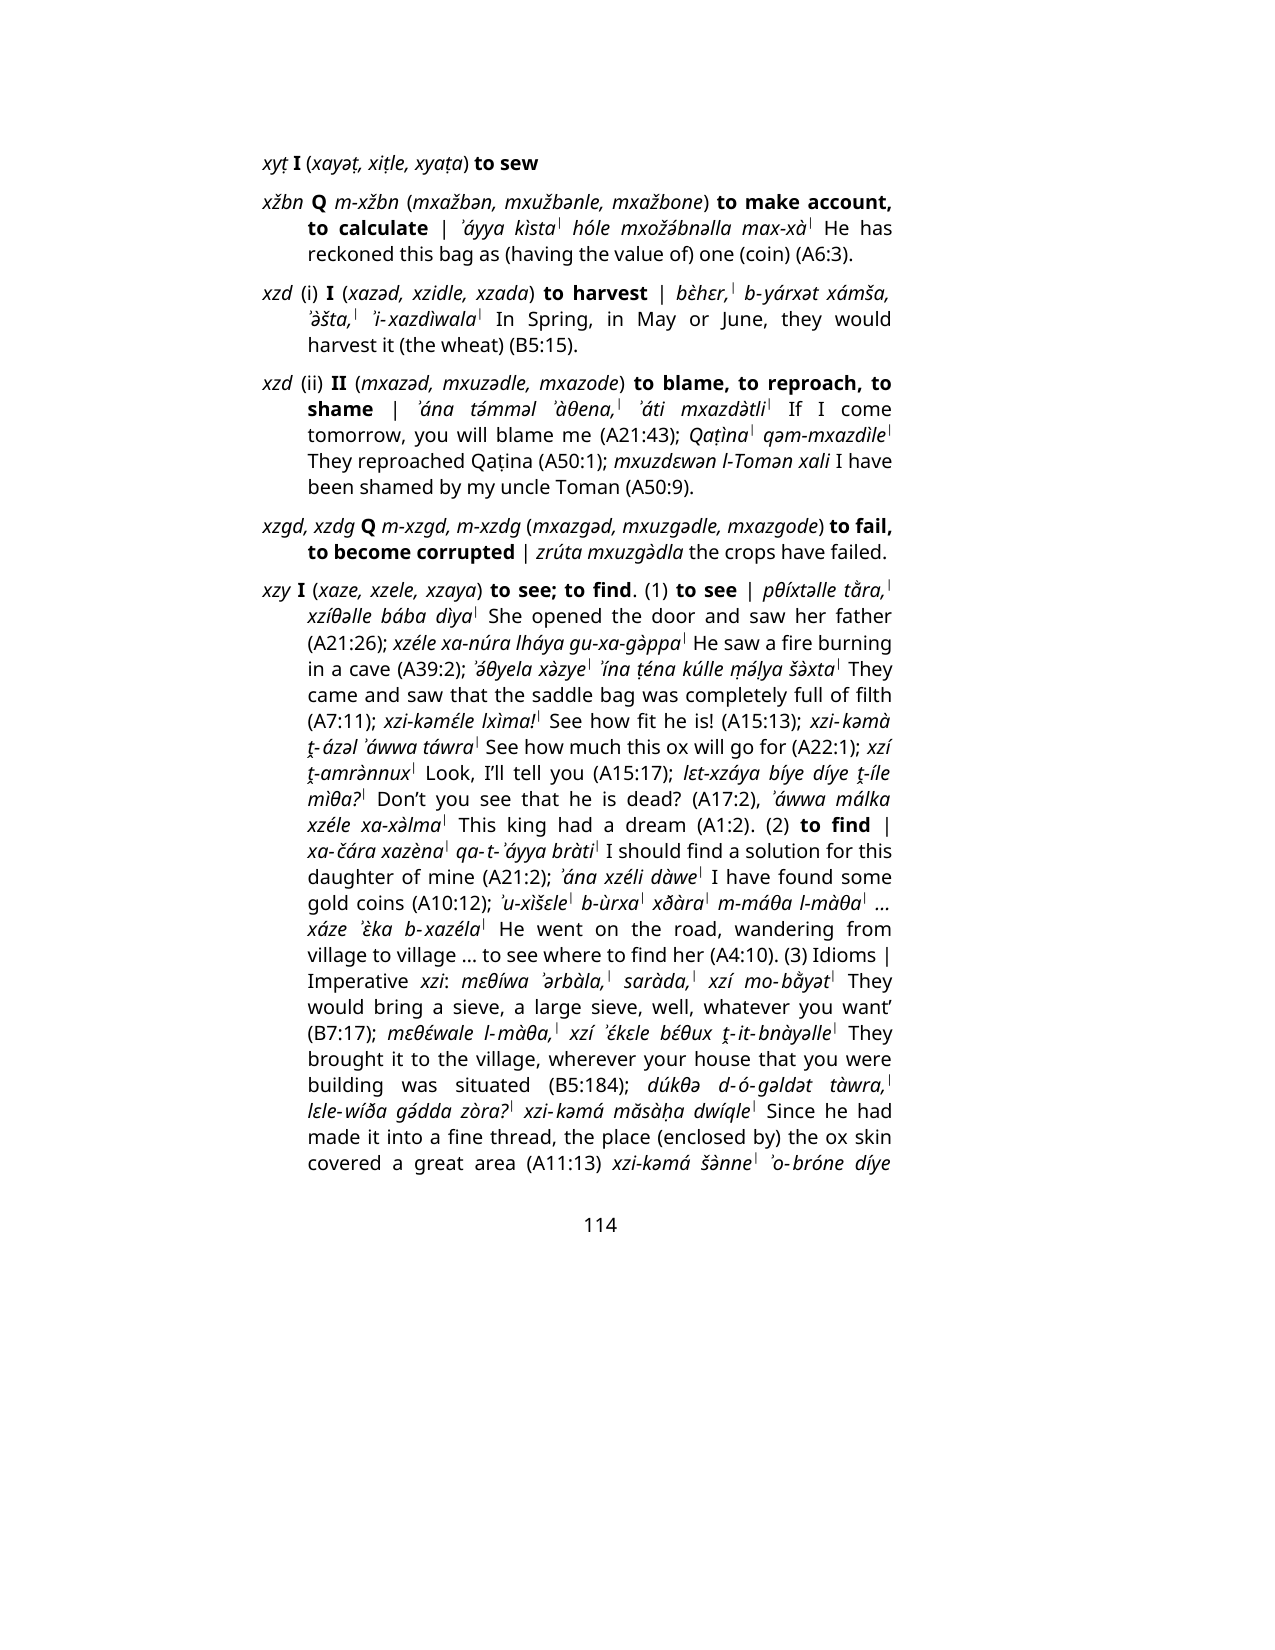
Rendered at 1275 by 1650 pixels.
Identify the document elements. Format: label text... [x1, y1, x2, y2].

text xyṭ I (xayəṭ, xiṭle, xyaṭa) to sew [262, 150, 893, 176]
text xžbn Q m-xžbn (mxažbən, mxužbənle, mxažbone) to make account, to calculate | ʾáyya kìsta| hóle mxožə́bnəlla max-xà| He has reckoned this bag as (having the value of) one (coin) (A6:3). [262, 188, 893, 267]
text xzgd, xzdg Q m-xzgd, m-xzdg (mxazgəd, mxuzgədle, mxazgode) to fail, to become corrupted | zrúta mxuzgə̀dla the crops have failed. [262, 512, 893, 564]
text xzd (ii) II (mxazəd, mxuzədle, mxazode) to blame, to reproach, to shame | ʾána tə́mməl ʾàθena,| ʾáti mxazdə̀tli| If I come tomorrow, you will blame me (A21:43); Qaṭìna| qəm-mxazdìle| They reproached Qaṭina (A50:1); mxuzdɛwən l-Tomən xali I have been shamed by my uncle Toman (A50:9). [262, 370, 893, 500]
text xzd (i) I (xazəd, xzidle, xzada) to harvest | bɛ̀hɛr,| b-yárxət xámša, ʾə̀šta,| ʾi-xazdìwala| In Spring, in May or June, they would harvest it (the wheat) (B5:15). [262, 279, 893, 357]
